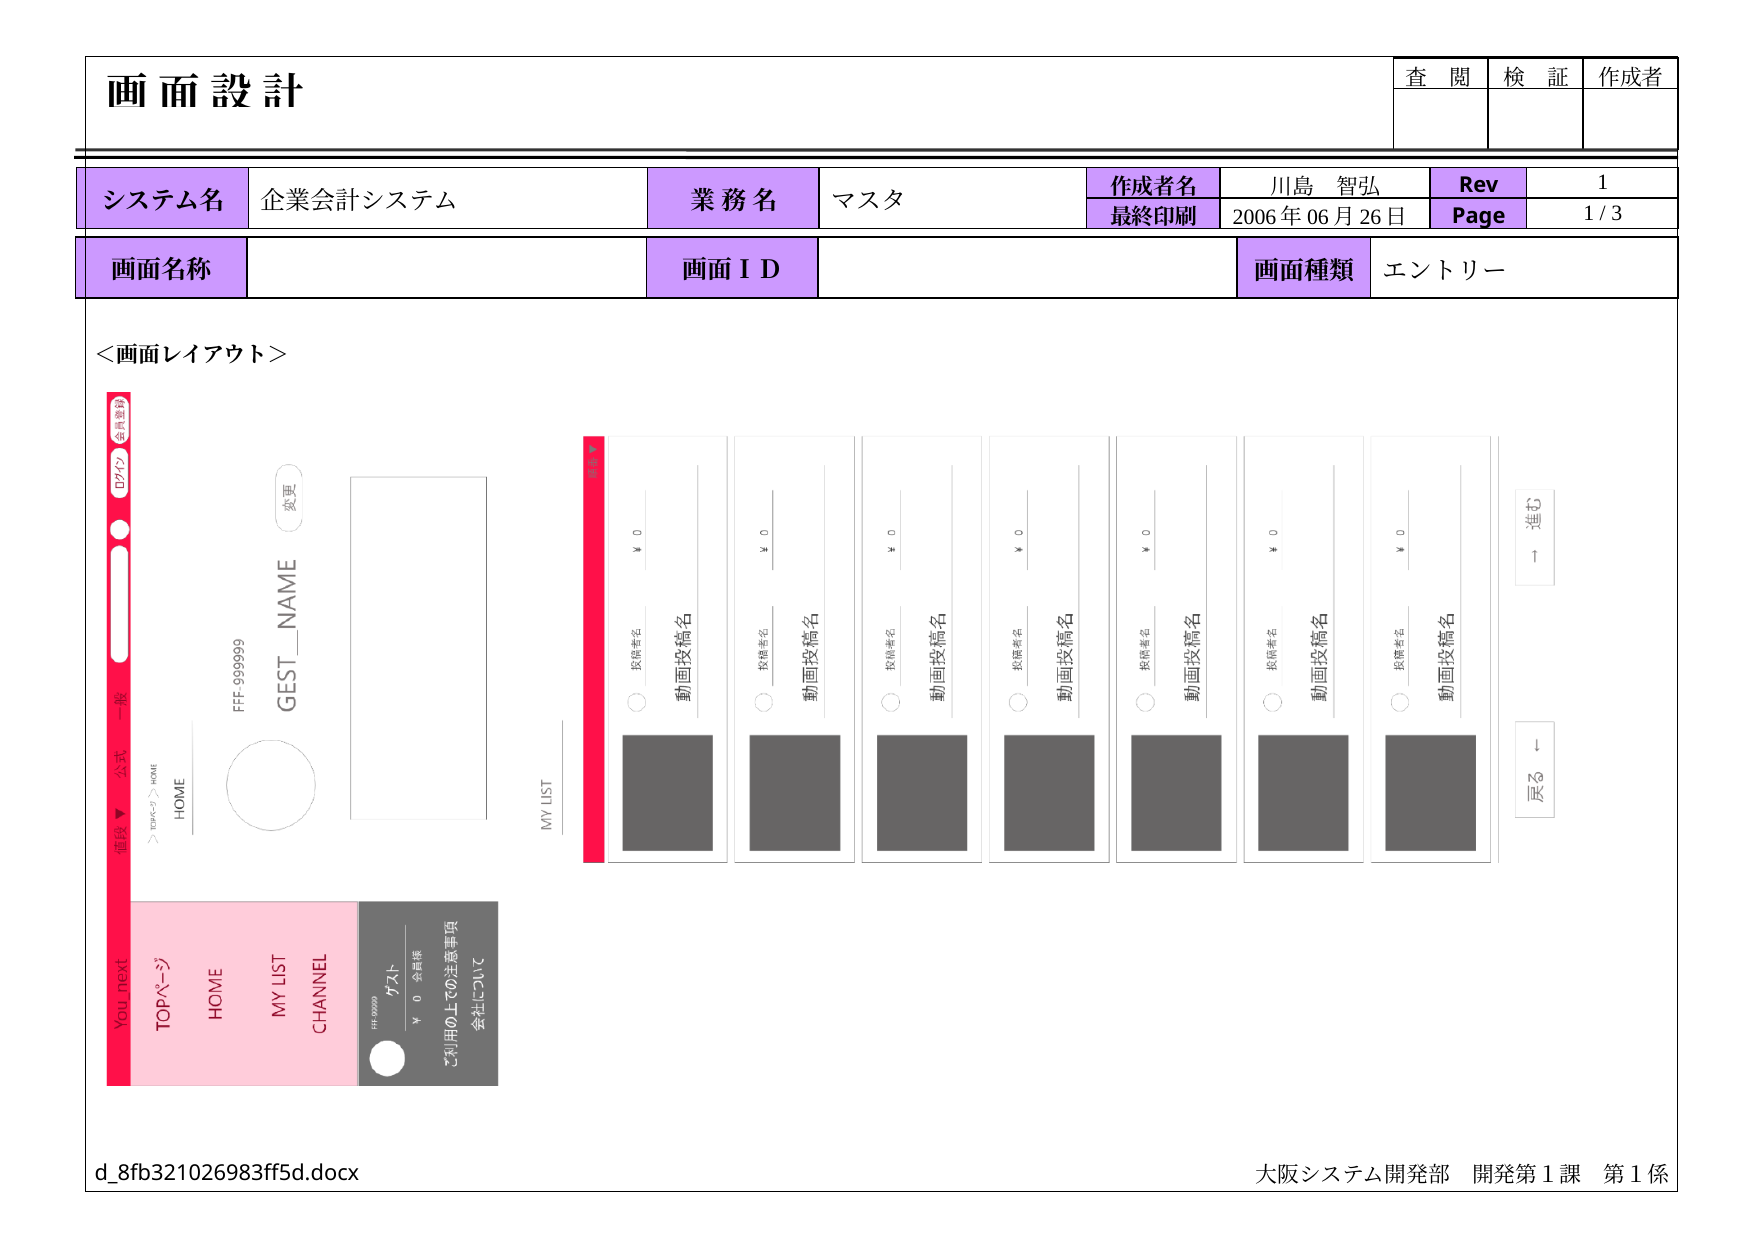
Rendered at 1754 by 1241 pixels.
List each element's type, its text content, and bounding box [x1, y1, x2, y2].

picture [108, 392, 1612, 1086]
text ＜画面レイアウト＞ [94, 322, 1669, 383]
